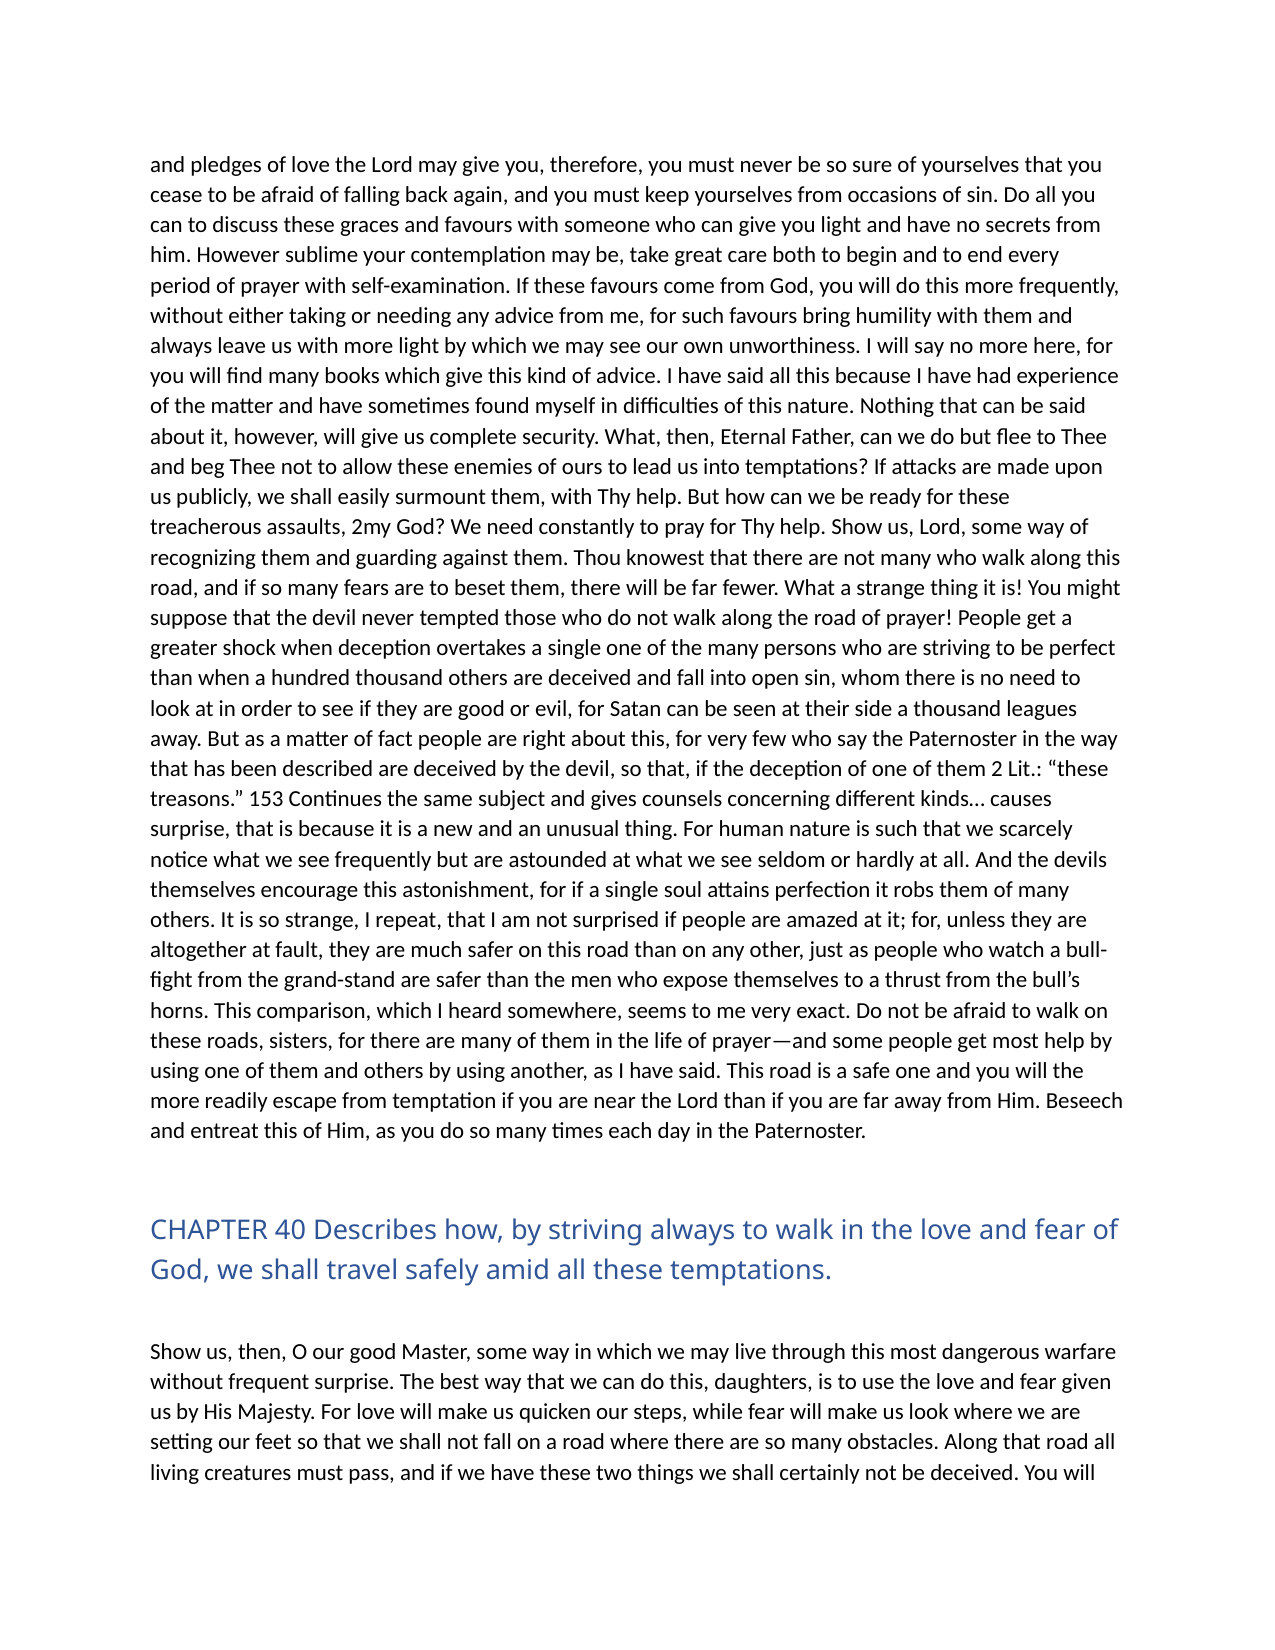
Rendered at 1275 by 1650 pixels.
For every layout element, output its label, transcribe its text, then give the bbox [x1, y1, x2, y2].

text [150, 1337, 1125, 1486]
subtitle CHAPTER 40 Describes how, by striving always to walk in the love and fear of God, we shall travel safely amid all these temptations. [150, 1210, 1125, 1287]
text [150, 150, 1125, 1145]
